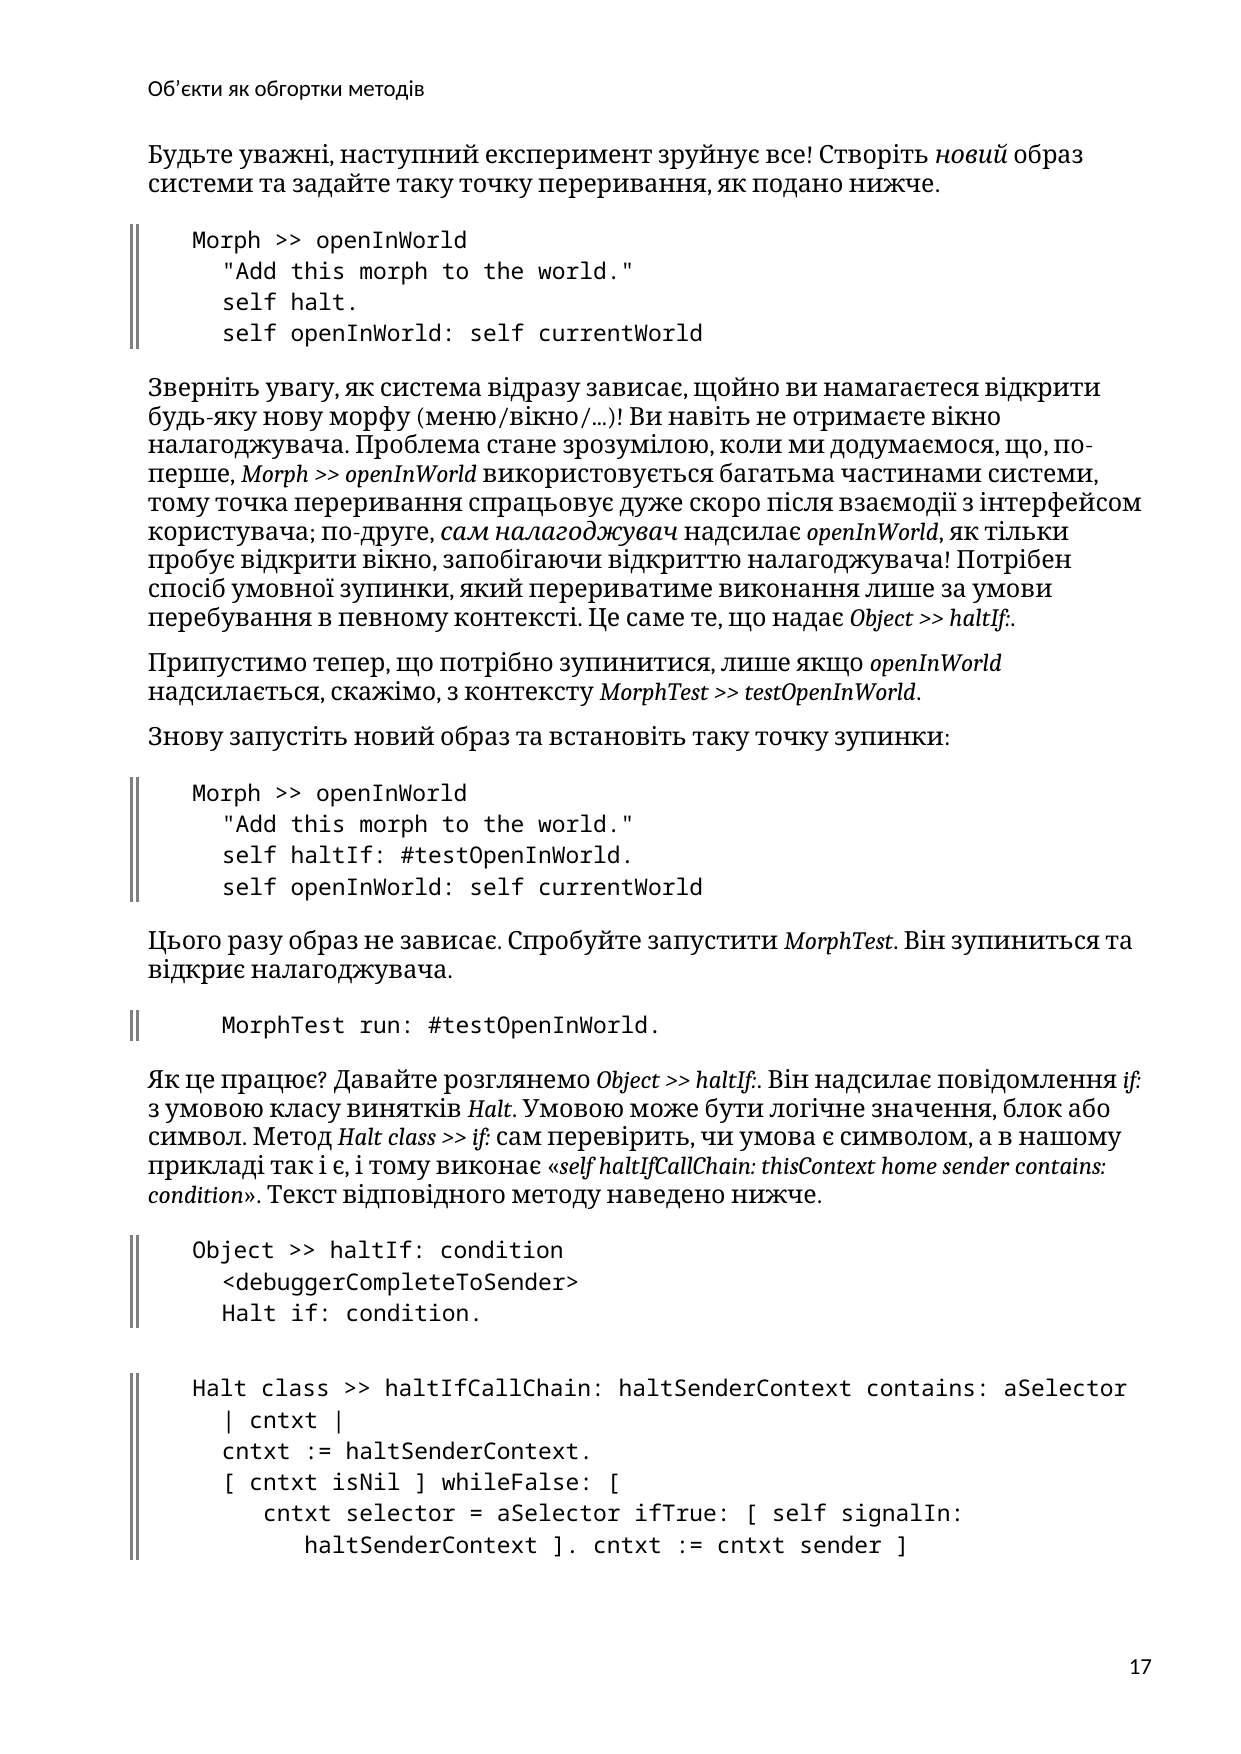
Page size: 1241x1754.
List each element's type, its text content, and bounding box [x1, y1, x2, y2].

text self halt. [148, 286, 1152, 317]
text Як це працює? Давайте розглянемо Object >> haltIf:. Він надсилає повідомлення if: з умовою класу винятків Halt. Умовою може бути логічне значення, блок або символ. Метод Halt class >> if: сам перевірить, чи умова є символом, а в нашому прикладі так і є, і тому виконає «self haltIfCallChain: thisContext home sender contains: condition». Текст відповідного методу наведено нижче. [148, 1066, 1152, 1209]
text <debuggerCompleteToSender> [148, 1266, 1152, 1297]
text Morph >> openInWorld [139, 777, 1152, 808]
text Знову запустіть новий образ та встановіть таку точку зупинки: [148, 723, 1152, 752]
text MorphTest run: #testOpenInWorld. [130, 1009, 1152, 1041]
text Припустимо тепер, що потрібно зупинитися, лише якщо openInWorld надсилається, скажімо, з контексту MorphTest >> testOpenInWorld. [148, 649, 1152, 707]
text cntxt := haltSenderContext. [148, 1435, 1152, 1466]
text self openInWorld: self currentWorld [148, 871, 1152, 902]
text cntxt selector = aSelector ifTrue: [ self signalIn: [148, 1497, 1152, 1529]
text haltSenderContext ]. cntxt := cntxt sender ] [148, 1529, 1152, 1560]
text Morph >> openInWorld [139, 224, 1152, 255]
text Halt if: condition. [148, 1297, 1152, 1328]
text Зверніть увагу, як система відразу зависає, щойно ви намагаєтеся відкрити будь-яку нову морфу (меню/вікно/...)! Ви навіть не отримаєте вікно налагоджувача. Проблема стане зрозумілою, коли ми додумаємося, що, по-перше, Morph >> openInWorld використовується багатьма частинами системи, тому точка переривання спрацьовує дуже скоро після взаємодії з інтерфейсом користувача; по-друге, сам налагоджувач надсилає openInWorld, як тільки пробує відкрити вікно, запобігаючи відкриттю налагоджувача! Потрібен спосіб умовної зупинки, який перериватиме виконання лише за умови перебування в певному контексті. Це саме те, що надає Object >> haltIf:. [148, 374, 1152, 632]
text | cntxt | [148, 1404, 1152, 1435]
text self openInWorld: self currentWorld [148, 317, 1152, 349]
text self haltIf: #testOpenInWorld. [148, 839, 1152, 871]
text Halt class >> haltIfCallChain: haltSenderContext contains: aSelector [130, 1372, 1152, 1404]
text "Add this morph to the world." [148, 808, 1152, 839]
text Object >> haltIf: condition [130, 1234, 1152, 1266]
text Будьте уважні, наступний експеримент зруйнує все! Створіть новий образ системи та задайте таку точку переривання, як подано нижче. [148, 141, 1152, 199]
text Цього разу образ не зависає. Спробуйте запустити MorphTest. Він зупиниться та відкриє налагоджувача. [148, 927, 1152, 984]
text "Add this morph to the world." [148, 255, 1152, 286]
text [ cntxt isNil ] whileFalse: [ [148, 1466, 1152, 1497]
